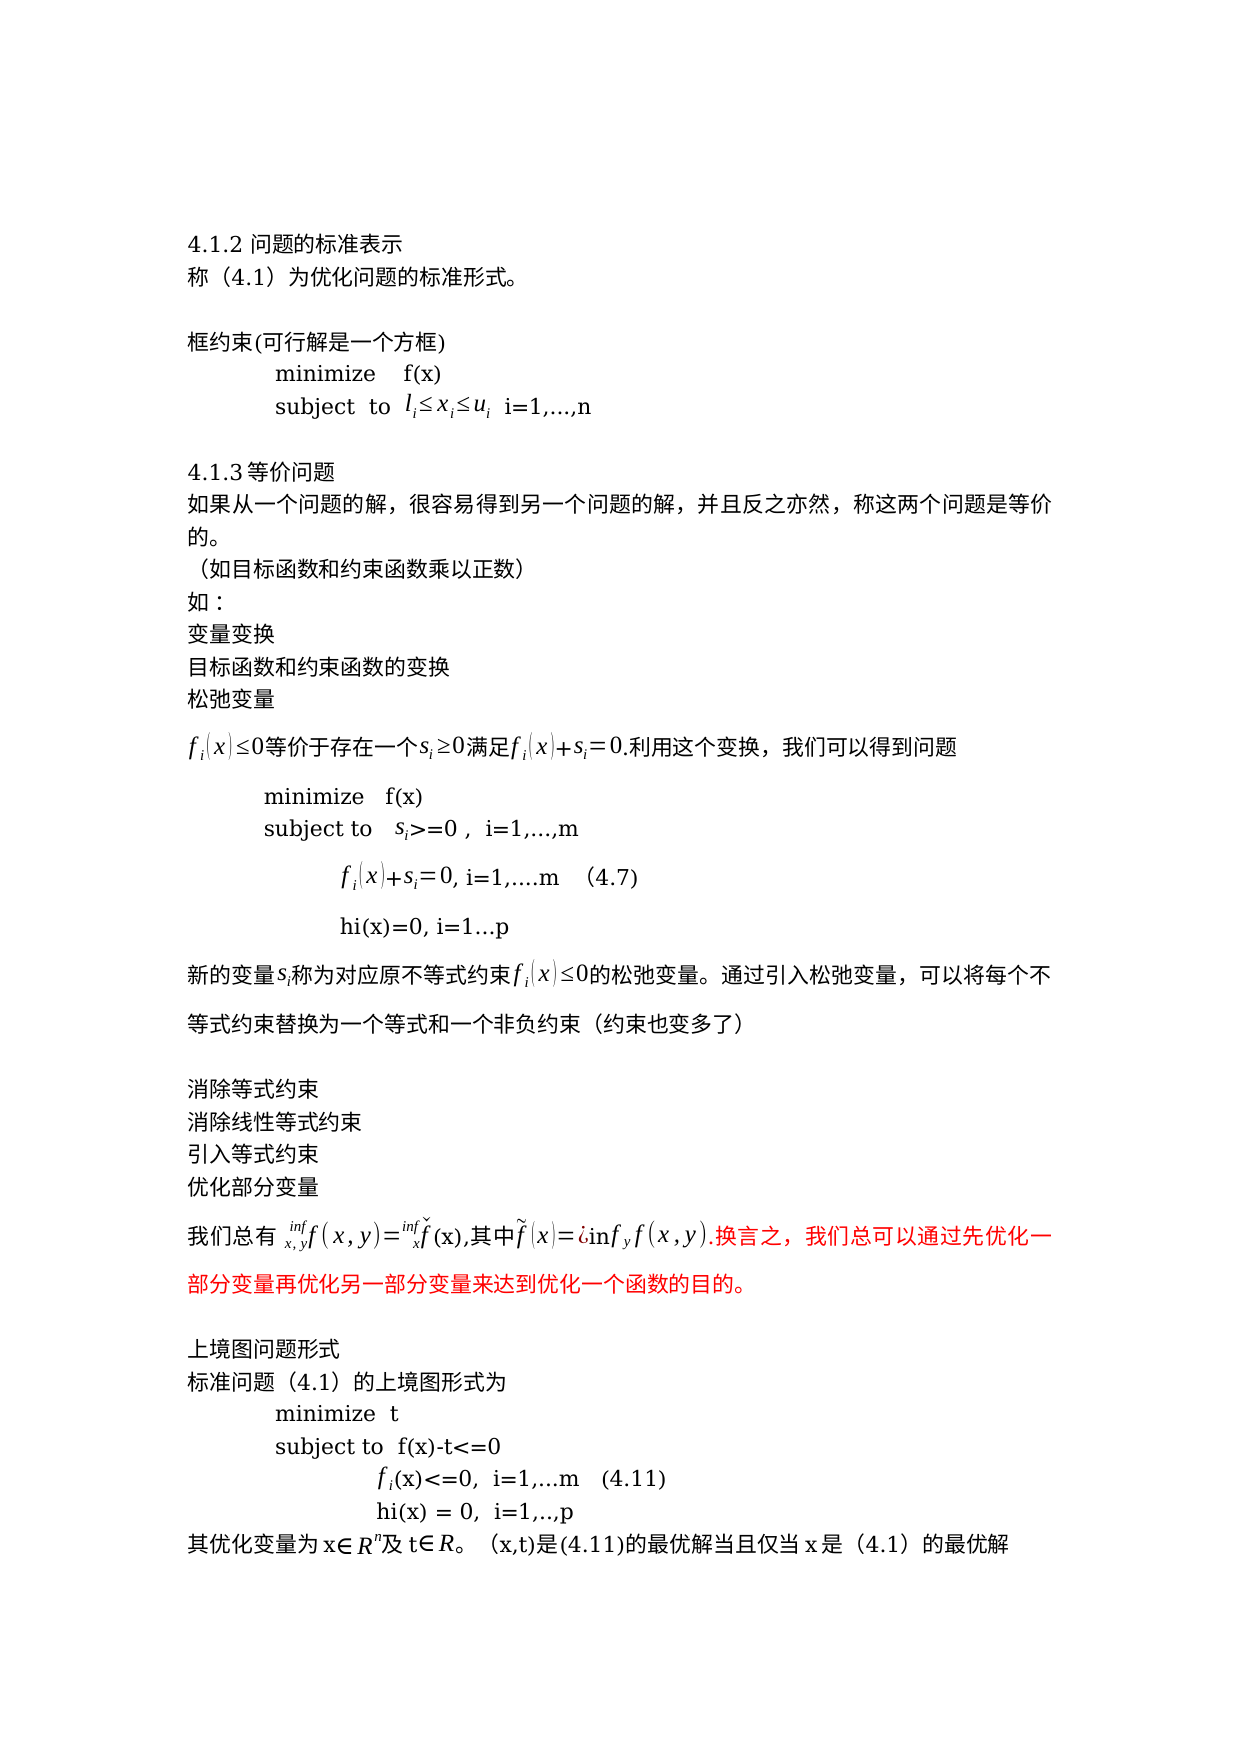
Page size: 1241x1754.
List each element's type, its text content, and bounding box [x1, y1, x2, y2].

text 变量变换 [187, 617, 1053, 649]
text 引入等式约束 [187, 1137, 1053, 1169]
text 4.1.3等价问题 [187, 454, 1053, 487]
text hi(x)=0, i=1...p [187, 909, 1053, 942]
text 标准问题（4.1）的上境图形式为 [187, 1364, 1053, 1397]
text 如果从一个问题的解，很容易得到另一个问题的解，并且反之亦然，称这两个问题是等价的。 [187, 487, 1053, 552]
text +, i=1,....m （4.7) [187, 844, 1053, 909]
text 消除等式约束 [187, 1072, 1053, 1104]
text hi(x) = 0, i=1,..,p [187, 1494, 1053, 1527]
text minimize f(x) [187, 779, 1053, 812]
text 消除线性等式约束 [187, 1104, 1053, 1137]
text 优化部分变量 [187, 1169, 1053, 1202]
text 等价于存在一个满足+.利用这个变换，我们可以得到问题 [187, 714, 1053, 779]
text 松弛变量 [187, 682, 1053, 714]
text minimize t [187, 1397, 1053, 1429]
text 称（4.1）为优化问题的标准形式。 [187, 259, 1053, 292]
text (x)<=0, i=1,...m (4.11) [187, 1462, 1053, 1494]
text subject to i=1,...,n [187, 389, 1053, 422]
text 其优化变量为x及 t。（x,t)是(4.11)的最优解当且仅当x是（4.1）的最优解 [187, 1527, 1053, 1559]
text 4.1.2 问题的标准表示 [187, 227, 1053, 259]
text subject to f(x)-t<=0 [187, 1429, 1053, 1462]
text 上境图问题形式 [187, 1332, 1053, 1364]
text 我们总有 (x),其中in.换言之，我们总可以通过先优化一部分变量再优化另一部分变量来达到优化一个函数的目的。 [187, 1202, 1053, 1299]
text subject to >=0 , i=1,...,m [187, 812, 1053, 844]
text 框约束(可行解是一个方框) [187, 324, 1053, 357]
text 新的变量称为对应原不等式约束的松弛变量。通过引入松弛变量，可以将每个不等式约束替换为一个等式和一个非负约束（约束也变多了） [187, 942, 1053, 1039]
text minimize f(x) [187, 357, 1053, 389]
text 如 ： [187, 584, 1053, 617]
text 目标函数和约束函数的变换 [187, 649, 1053, 682]
text （如目标函数和约束函数乘以正数） [187, 552, 1053, 584]
